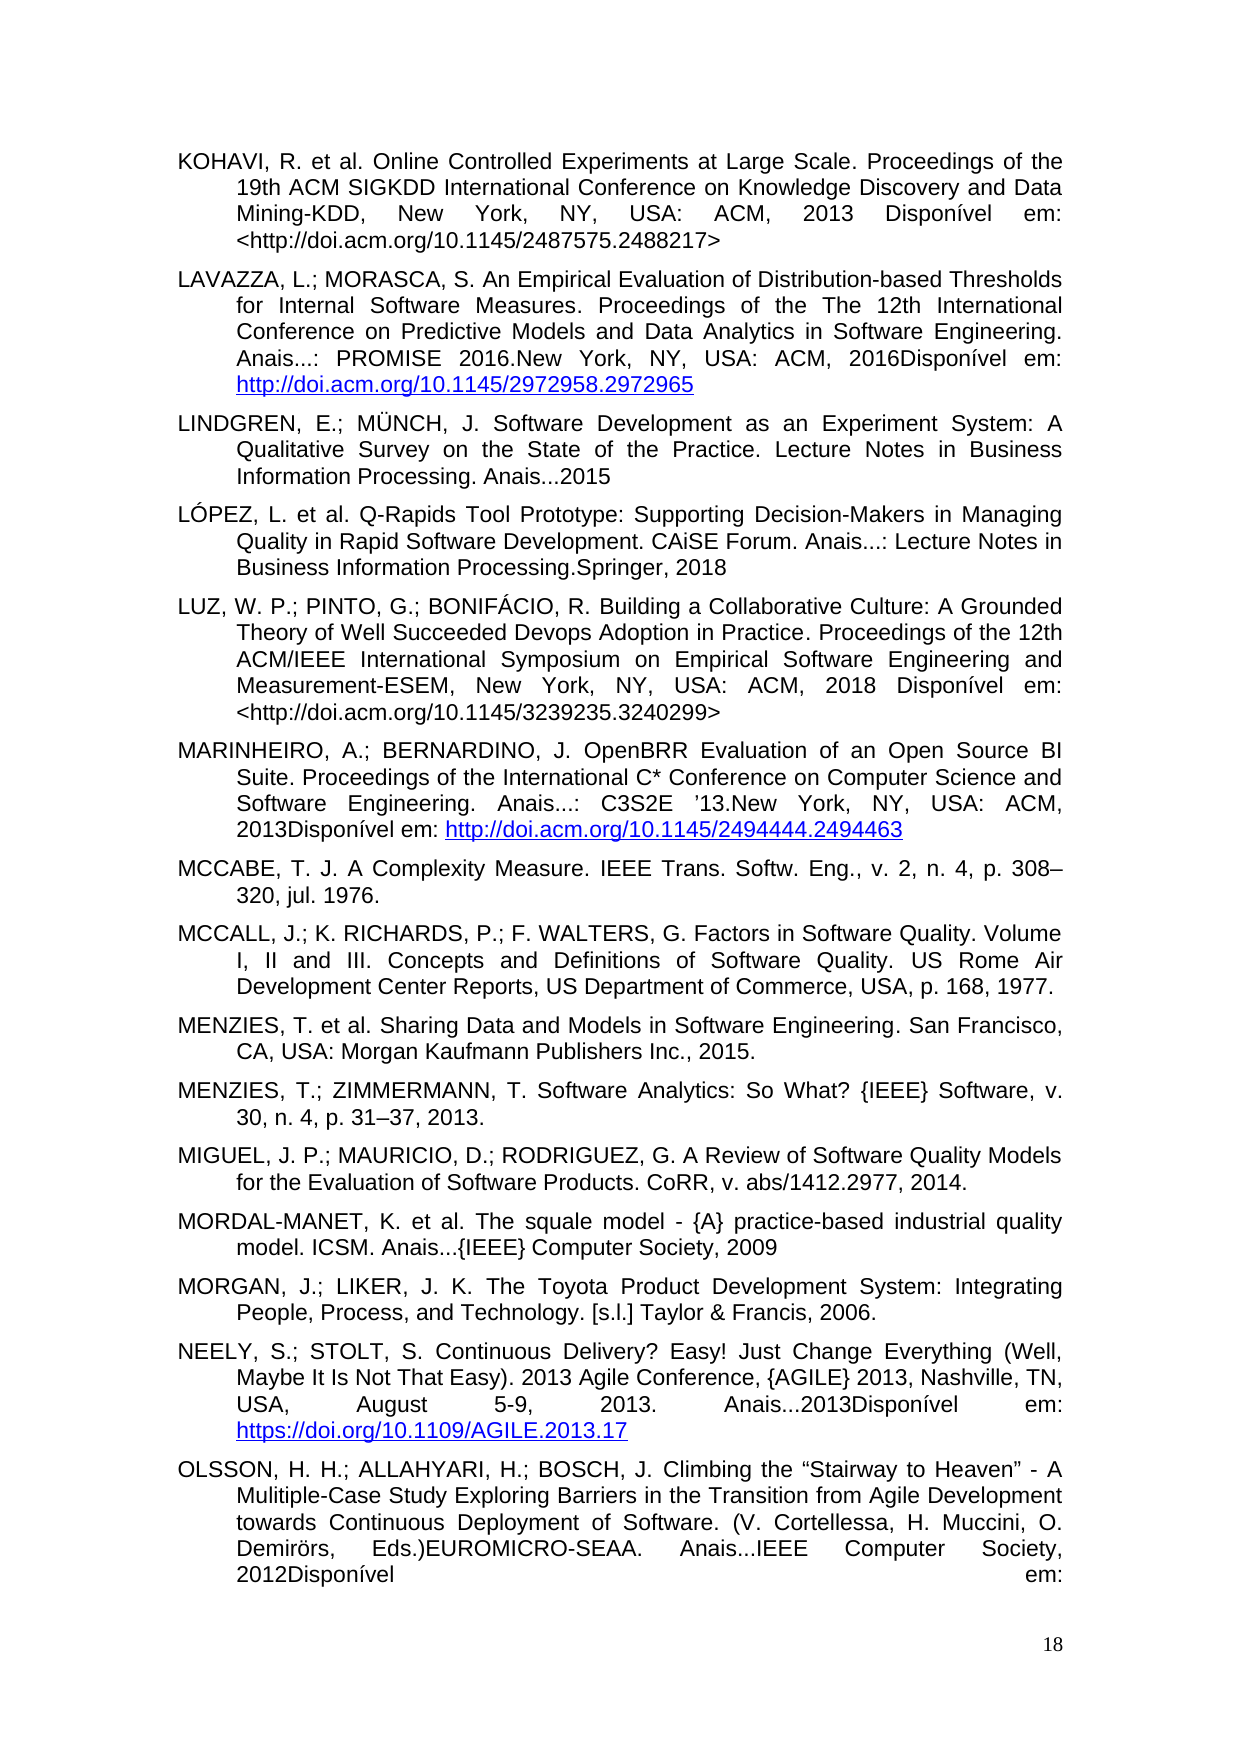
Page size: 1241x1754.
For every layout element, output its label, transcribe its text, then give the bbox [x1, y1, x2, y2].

text MENZIES, T.; ZIMMERMANN, T. Software Analytics: So What? {IEEE} Software, v. 30, n. 4, p. 31–37, 2013. [177, 1077, 1063, 1130]
text MARINHEIRO, A.; BERNARDINO, J. OpenBRR Evaluation of an Open Source BI Suite. Proceedings of the International C* Conference on Computer Science and Software Engineering. Anais...: C3S2E ’13.New York, NY, USA: ACM, 2013Disponível em: http://doi.acm.org/10.1145/2494444.2494463 [177, 737, 1063, 843]
text LUZ, W. P.; PINTO, G.; BONIFÁCIO, R. Building a Collaborative Culture: A Grounded Theory of Well Succeeded Devops Adoption in Practice. Proceedings of the 12th ACM/IEEE International Symposium on Empirical Software Engineering and Measurement-ESEM, New York, NY, USA: ACM, 2018 Disponível em: <http://doi.acm.org/10.1145/3239235.3240299> [177, 593, 1063, 725]
text NEELY, S.; STOLT, S. Continuous Delivery? Easy! Just Change Everything (Well, Maybe It Is Not That Easy). 2013 Agile Conference, {AGILE} 2013, Nashville, TN, USA, August 5-9, 2013. Anais...2013Disponível em: https://doi.org/10.1109/AGILE.2013.17 [177, 1338, 1063, 1443]
text KOHAVI, R. et al. Online Controlled Experiments at Large Scale. Proceedings of the 19th ACM SIGKDD International Conference on Knowledge Discovery and Data Mining-KDD, New York, NY, USA: ACM, 2013 Disponível em: <http://doi.acm.org/10.1145/2487575.2488217> [177, 148, 1063, 253]
text LÓPEZ, L. et al. Q-Rapids Tool Prototype: Supporting Decision-Makers in Managing Quality in Rapid Software Development. CAiSE Forum. Anais...: Lecture Notes in Business Information Processing.Springer, 2018 [177, 501, 1063, 581]
text MORGAN, J.; LIKER, J. K. The Toyota Product Development System: Integrating People, Process, and Technology. [s.l.] Taylor & Francis, 2006. [177, 1273, 1063, 1326]
text MENZIES, T. et al. Sharing Data and Models in Software Engineering. San Francisco, CA, USA: Morgan Kaufmann Publishers Inc., 2015. [177, 1012, 1063, 1065]
text LINDGREN, E.; MÜNCH, J. Software Development as an Experiment System: A Qualitative Survey on the State of the Practice. Lecture Notes in Business Information Processing. Anais...2015 [177, 410, 1063, 489]
text MIGUEL, J. P.; MAURICIO, D.; RODRIGUEZ, G. A Review of Software Quality Models for the Evaluation of Software Products. CoRR, v. abs/1412.2977, 2014. [177, 1142, 1063, 1195]
text MORDAL-MANET, K. et al. The squale model - {A} practice-based industrial quality model. ICSM. Anais...{IEEE} Computer Society, 2009 [177, 1208, 1063, 1260]
text MCCALL, J.; K. RICHARDS, P.; F. WALTERS, G. Factors in Software Quality. Volume I, II and III. Concepts and Definitions of Software Quality. US Rome Air Development Center Reports, US Department of Commerce, USA, p. 168, 1977. [177, 920, 1063, 999]
text MCCABE, T. J. A Complexity Measure. IEEE Trans. Softw. Eng., v. 2, n. 4, p. 308–320, jul. 1976. [177, 855, 1063, 908]
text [177, 1456, 1063, 1588]
text LAVAZZA, L.; MORASCA, S. An Empirical Evaluation of Distribution-based Thresholds for Internal Software Measures. Proceedings of the The 12th International Conference on Predictive Models and Data Analytics in Software Engineering. Anais...: PROMISE 2016.New York, NY, USA: ACM, 2016Disponível em: http://doi.acm.org/10.1145/2972958.2972965 [177, 266, 1063, 397]
